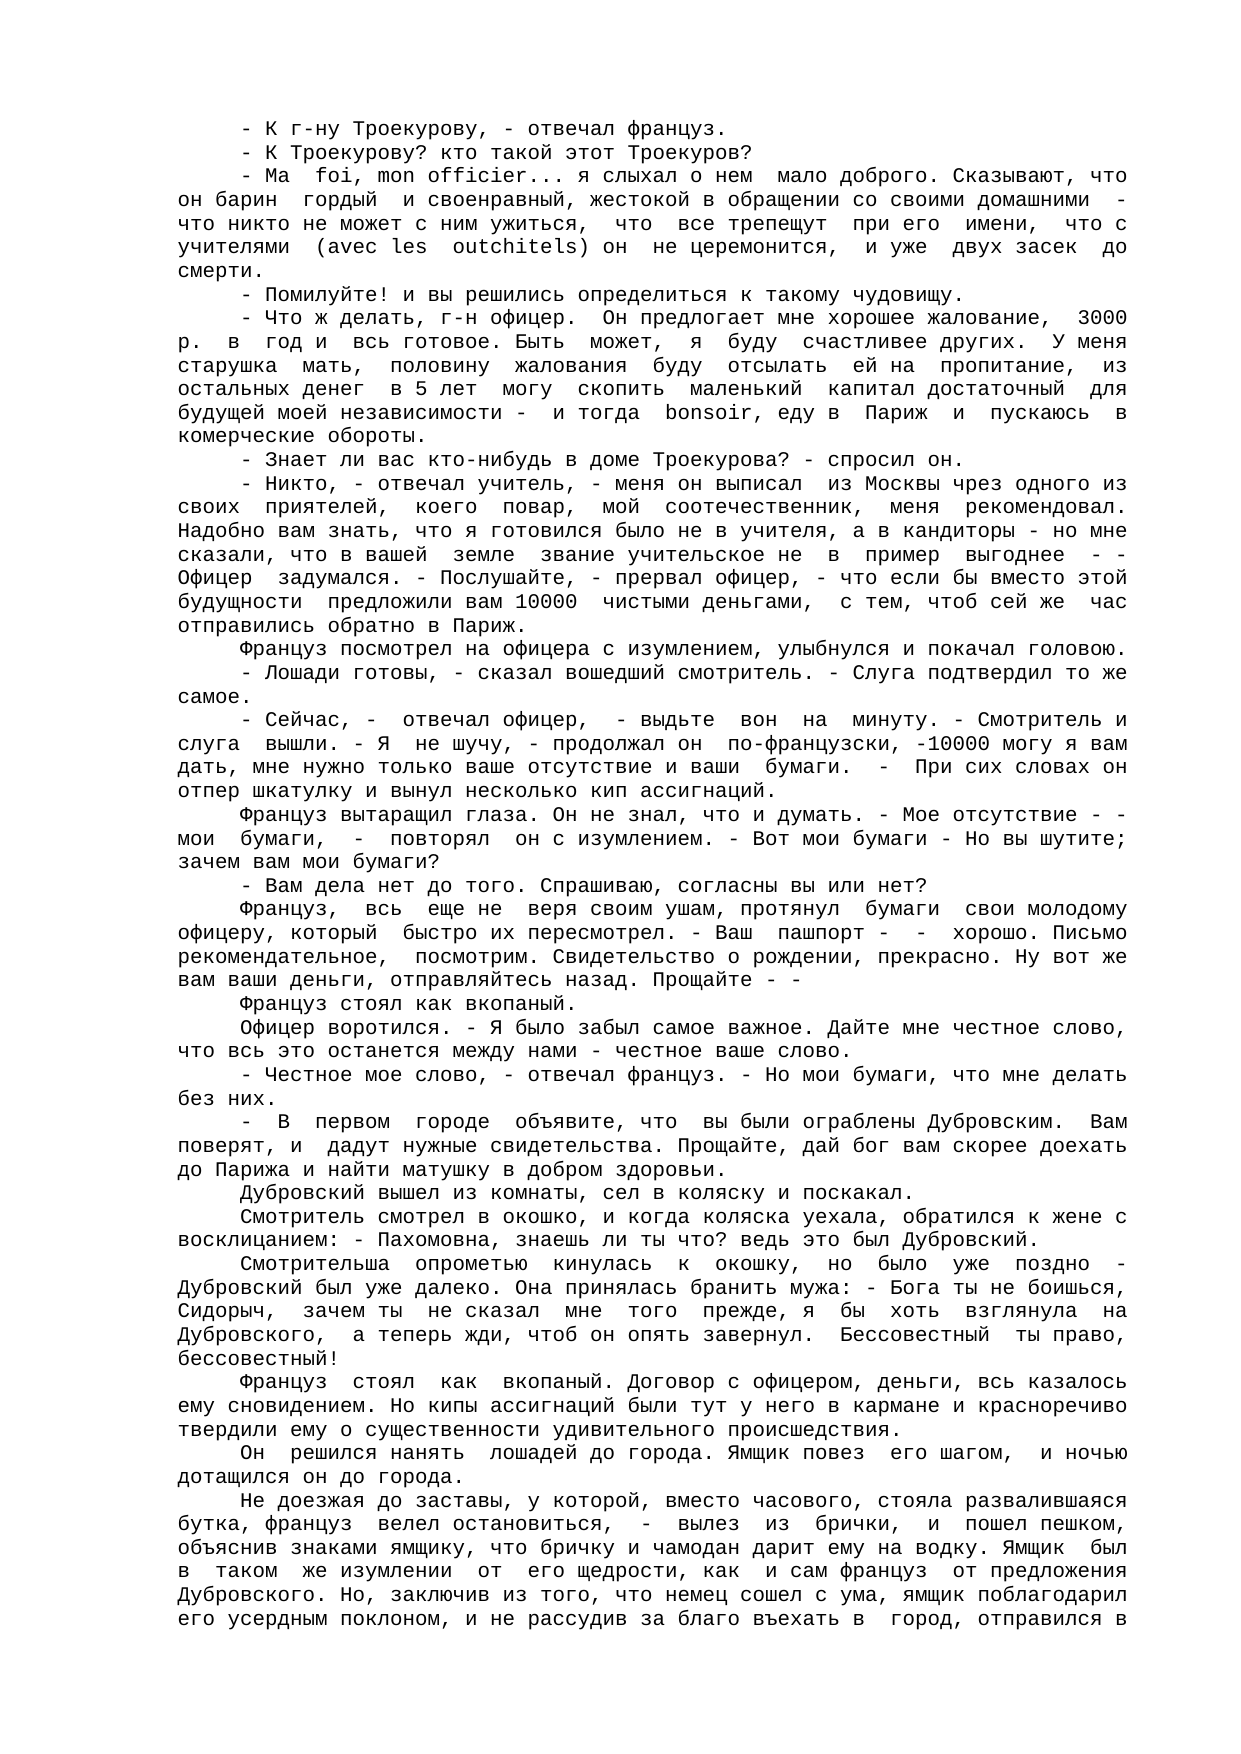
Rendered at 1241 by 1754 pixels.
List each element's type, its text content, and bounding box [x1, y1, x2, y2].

text Офицер задумался. - Послушайте, - прервал офицер, - что если бы вместо этой [177, 567, 1152, 591]
text офицеру, который быстро их пересмотрел. - Ваш пашпорт - - хорошо. Письмо [177, 922, 1152, 946]
text что никто не может с ним ужиться, что все трепещут при его имени, что с [177, 213, 1152, 236]
text - К Троекурову? кто такой этот Троекуров? [177, 142, 1152, 165]
text отправились обратно в Париж. [177, 615, 1152, 638]
text остальных денег в 5 лет могу скопить маленький капитал достаточный для [177, 378, 1152, 402]
text бутка, француз велел остановиться, - вылез из брички, и пошел пешком, [177, 1513, 1152, 1537]
text - Вам дела нет до того. Спрашиваю, согласны вы или нет? [177, 875, 1152, 898]
text р. в год и всь готовое. Быть может, я буду счастливее других. У меня [177, 331, 1152, 354]
text - Лошади готовы, - сказал вошедший смотритель. - Слуга подтвердил то же [177, 662, 1152, 686]
text отпер шкатулку и вынул несколько кип ассигнаций. [177, 780, 1152, 804]
text Надобно вам знать, что я готовился было не в учителя, а в кандиторы - но мне [177, 520, 1152, 544]
text Он решился нанять лошадей до города. Ямщик повез его шагом, и ночью [177, 1442, 1152, 1466]
text его усердным поклоном, и не рассудив за благо въехать в город, отправился в [177, 1608, 1152, 1631]
text восклицанием: - Пахомовна, знаешь ли ты что? ведь это был Дубровский. [177, 1229, 1152, 1253]
text дотащился он до города. [177, 1466, 1152, 1489]
text комерческие обороты. [177, 426, 1152, 449]
text он барин гордый и своенравный, жестокой в обращении со своими домашними - [177, 189, 1152, 213]
text - Честное мое слово, - отвечал француз. - Но мои бумаги, что мне делать [177, 1064, 1152, 1088]
text будущей моей независимости - и тогда bonsoir, еду в Париж и пускаюсь в [177, 402, 1152, 426]
text что всь это останется между нами - честное ваше слово. [177, 1040, 1152, 1064]
text Француз стоял как вкопаный. Договор с офицером, деньги, всь казалось [177, 1371, 1152, 1395]
text старушка мать, половину жалования буду отсылать ей на пропитание, из [177, 354, 1152, 378]
text Дубровского. Но, заключив из того, что немец сошел с ума, ямщик поблагодарил [177, 1584, 1152, 1608]
text - Знает ли вас кто-нибудь в доме Троекурова? - спросил он. [177, 449, 1152, 473]
text смерти. [177, 260, 1152, 284]
text в таком же изумлении от его щедрости, как и сам француз от предложения [177, 1561, 1152, 1584]
text сказали, что в вашей земле звание учительское не в пример выгоднее - - [177, 544, 1152, 567]
text слуга вышли. - Я не шучу, - продолжал он по-французски, -10000 могу я вам [177, 733, 1152, 757]
text - Что ж делать, г-н офицер. Он предлогает мне хорошее жалование, 3000 [177, 307, 1152, 331]
text Француз вытаращил глаза. Он не знал, что и думать. - Мое отсутствие - - [177, 804, 1152, 827]
text объяснив знаками ямщику, что бричку и чамодан дарит ему на водку. Ямщик был [177, 1537, 1152, 1561]
text Смотрительша опрометью кинулась к окошку, но было уже поздно - [177, 1253, 1152, 1277]
text зачем вам мои бумаги? [177, 851, 1152, 875]
text мои бумаги, - повторял он с изумлением. - Вот мои бумаги - Но вы шутите; [177, 827, 1152, 851]
text - К г-ну Троекурову, - отвечал француз. [177, 118, 1152, 142]
text - Сейчас, - отвечал офицер, - выдьте вон на минуту. - Смотритель и [177, 709, 1152, 733]
text до Парижа и найти матушку в добром здоровьи. [177, 1158, 1152, 1182]
text твердили ему о существенности удивительного происшедствия. [177, 1419, 1152, 1442]
text Смотритель смотрел в окошко, и когда коляска уехала, обратился к жене с [177, 1206, 1152, 1229]
text самое. [177, 686, 1152, 709]
text рекомендательное, посмотрим. Свидетельство о рождении, прекрасно. Ну вот же [177, 946, 1152, 969]
text бессовестный! [177, 1348, 1152, 1371]
text своих приятелей, коего повар, мой соотечественник, меня рекомендовал. [177, 496, 1152, 520]
text Сидорыч, зачем ты не сказал мне того прежде, я бы хоть взглянула на [177, 1300, 1152, 1324]
text Не доезжая до заставы, у которой, вместо часового, стояла развалившаяся [177, 1489, 1152, 1513]
text - В первом городе объявите, что вы были ограблены Дубровским. Вам [177, 1111, 1152, 1135]
text Француз стоял как вкопаный. [177, 993, 1152, 1017]
text учителями (avec les outchitels) он не церемонится, и уже двух засек до [177, 236, 1152, 260]
text ему сновидением. Но кипы ассигнаций были тут у него в кармане и красноречиво [177, 1395, 1152, 1419]
text вам ваши деньги, отправляйтесь назад. Прощайте - - [177, 969, 1152, 993]
text - Помилуйте! и вы решились определиться к такому чудовищу. [177, 284, 1152, 307]
text дать, мне нужно только ваше отсутствие и ваши бумаги. - При сих словах он [177, 757, 1152, 780]
text будущности предложили вам 10000 чистыми деньгами, с тем, чтоб сей же час [177, 591, 1152, 615]
text Француз посмотрел на офицера с изумлением, улыбнулся и покачал головою. [177, 638, 1152, 662]
text - Никто, - отвечал учитель, - меня он выписал из Москвы чрез одного из [177, 473, 1152, 496]
text Дубровский был уже далеко. Она принялась бранить мужа: - Бога ты не боишься, [177, 1277, 1152, 1300]
text без них. [177, 1088, 1152, 1111]
text Француз, всь еще не веря своим ушам, протянул бумаги свои молодому [177, 898, 1152, 922]
text Дубровского, а теперь жди, чтоб он опять завернул. Бессовестный ты право, [177, 1324, 1152, 1348]
text поверят, и дадут нужные свидетельства. Прощайте, дай бог вам скорее доехать [177, 1135, 1152, 1158]
text Офицер воротился. - Я было забыл самое важное. Дайте мне честное слово, [177, 1017, 1152, 1040]
text Дубровский вышел из комнаты, сел в коляску и поскакал. [177, 1182, 1152, 1206]
text - Ма foi, mon officier... я слыхал о нем мало доброго. Сказывают, что [177, 165, 1152, 189]
